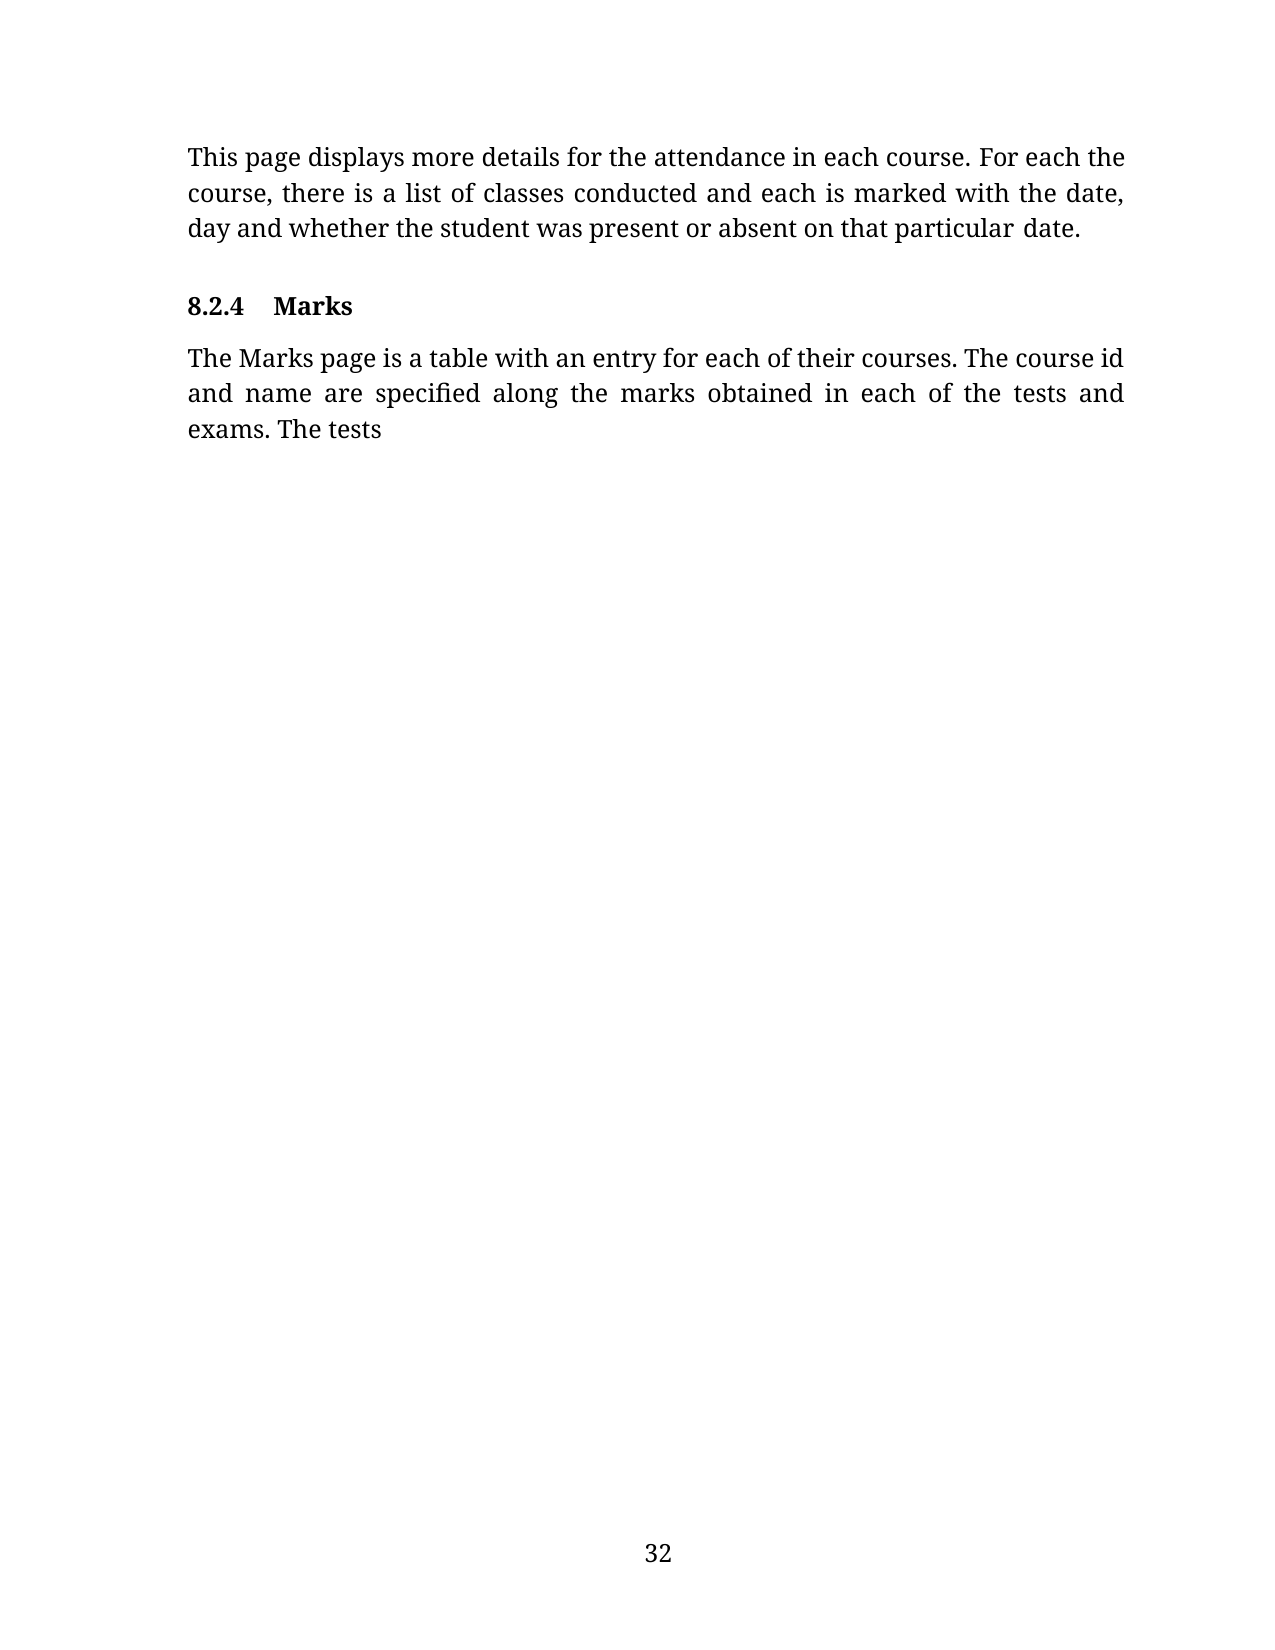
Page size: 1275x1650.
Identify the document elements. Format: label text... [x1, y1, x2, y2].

text The Marks page is a table with an entry for each of their courses. The course id and name are specified along the marks obtained in each of the tests and exams. The tests [187, 340, 1125, 446]
text This page displays more details for the attendance in each course. For each the course, there is a list of classes conducted and each is marked with the date, day and whether the student was present or absent on that particular date. [187, 139, 1125, 245]
subtitle Marks [187, 288, 1148, 322]
